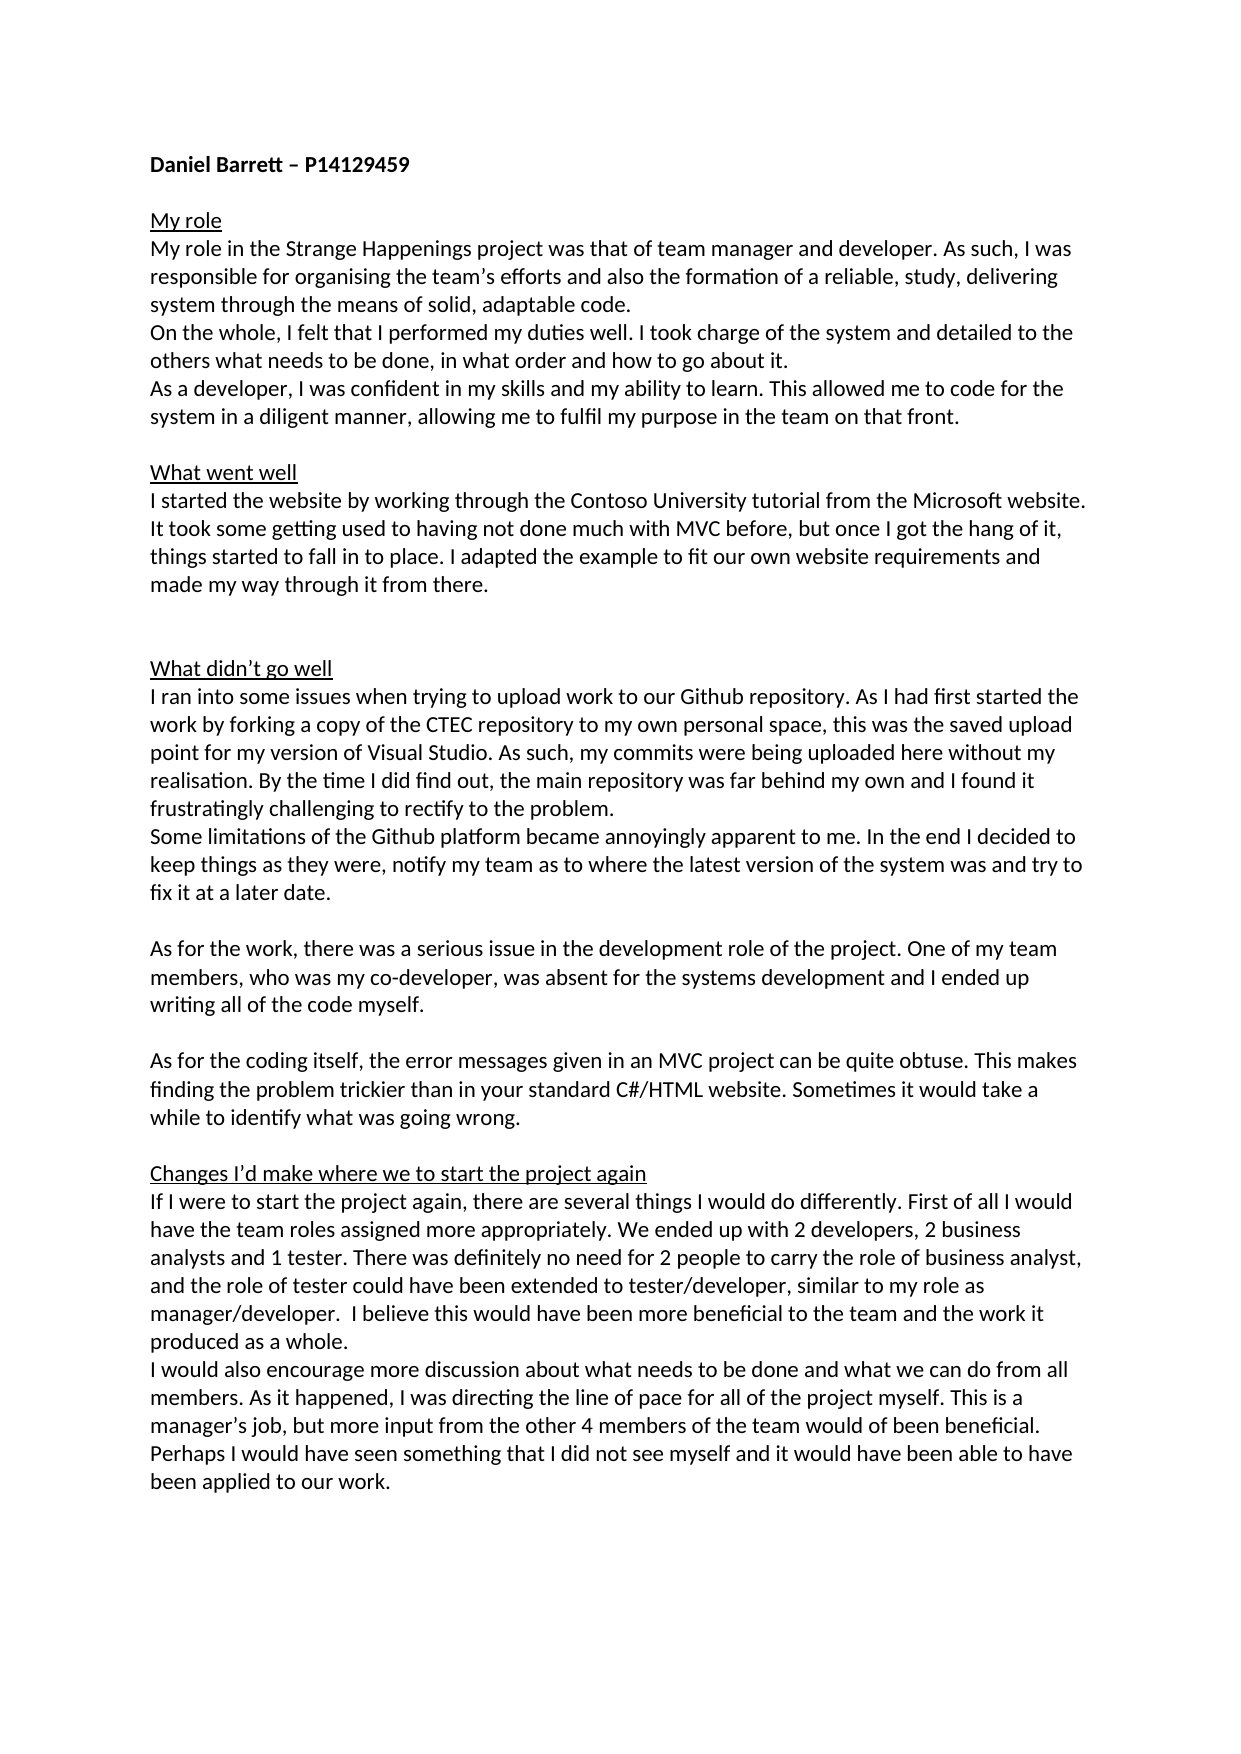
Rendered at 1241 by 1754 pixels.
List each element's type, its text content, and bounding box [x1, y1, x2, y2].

text As for the work, there was a serious issue in the development role of the project. One of my team members, who was my co-developer, was absent for the systems development and I ended up writing all of the code myself. [150, 934, 1090, 1019]
text On the whole, I felt that I performed my duties well. I took charge of the system and detailed to the others what needs to be done, in what order and how to go about it. [150, 318, 1090, 374]
text I started the website by working through the Contoso University tutorial from the Microsoft website. It took some getting used to having not done much with MVC before, but once I got the hang of it, things started to fall in to place. I adapted the example to fit our own website requirements and made my way through it from there. [150, 486, 1090, 598]
text As a developer, I was confident in my skills and my ability to learn. This allowed me to code for the system in a diligent manner, allowing me to fulfil my purpose in the team on that front. [150, 374, 1090, 430]
text Changes I’d make where we to start the project again [150, 1159, 1090, 1187]
text As for the coding itself, the error messages given in an MVC project can be quite obtuse. This makes finding the problem trickier than in your standard C#/HTML website. Sometimes it would take a while to identify what was going wrong. [150, 1047, 1090, 1131]
text If I were to start the project again, there are several things I would do differently. First of all I would have the team roles assigned more appropriately. We ended up with 2 developers, 2 business analysts and 1 tester. There was definitely no need for 2 people to carry the role of business analyst, and the role of tester could have been extended to tester/developer, similar to my role as manager/developer. I believe this would have been more beneficial to the team and the work it produced as a whole. [150, 1187, 1090, 1355]
text What didn’t go well [150, 654, 1090, 682]
text My role [150, 206, 1090, 234]
text I would also encourage more discussion about what needs to be done and what we can do from all members. As it happened, I was directing the line of pace for all of the project myself. This is a manager’s job, but more input from the other 4 members of the team would of been beneficial. Perhaps I would have seen something that I did not see myself and it would have been able to have been applied to our work. [150, 1355, 1090, 1495]
text Some limitations of the Github platform became annoyingly apparent to me. In the end I decided to keep things as they were, notify my team as to where the latest version of the system was and try to fix it at a later date. [150, 822, 1090, 907]
text What went well [150, 458, 1090, 486]
text My role in the Strange Happenings project was that of team manager and developer. As such, I was responsible for organising the team’s efforts and also the formation of a reliable, study, delivering system through the means of solid, adaptable code. [150, 234, 1090, 318]
text Daniel Barrett – P14129459 [150, 150, 1090, 178]
text I ran into some issues when trying to upload work to our Github repository. As I had first started the work by forking a copy of the CTEC repository to my own personal space, this was the saved upload point for my version of Visual Studio. As such, my commits were being uploaded here without my realisation. By the time I did find out, the main repository was far behind my own and I found it frustratingly challenging to rectify to the problem. [150, 682, 1090, 822]
